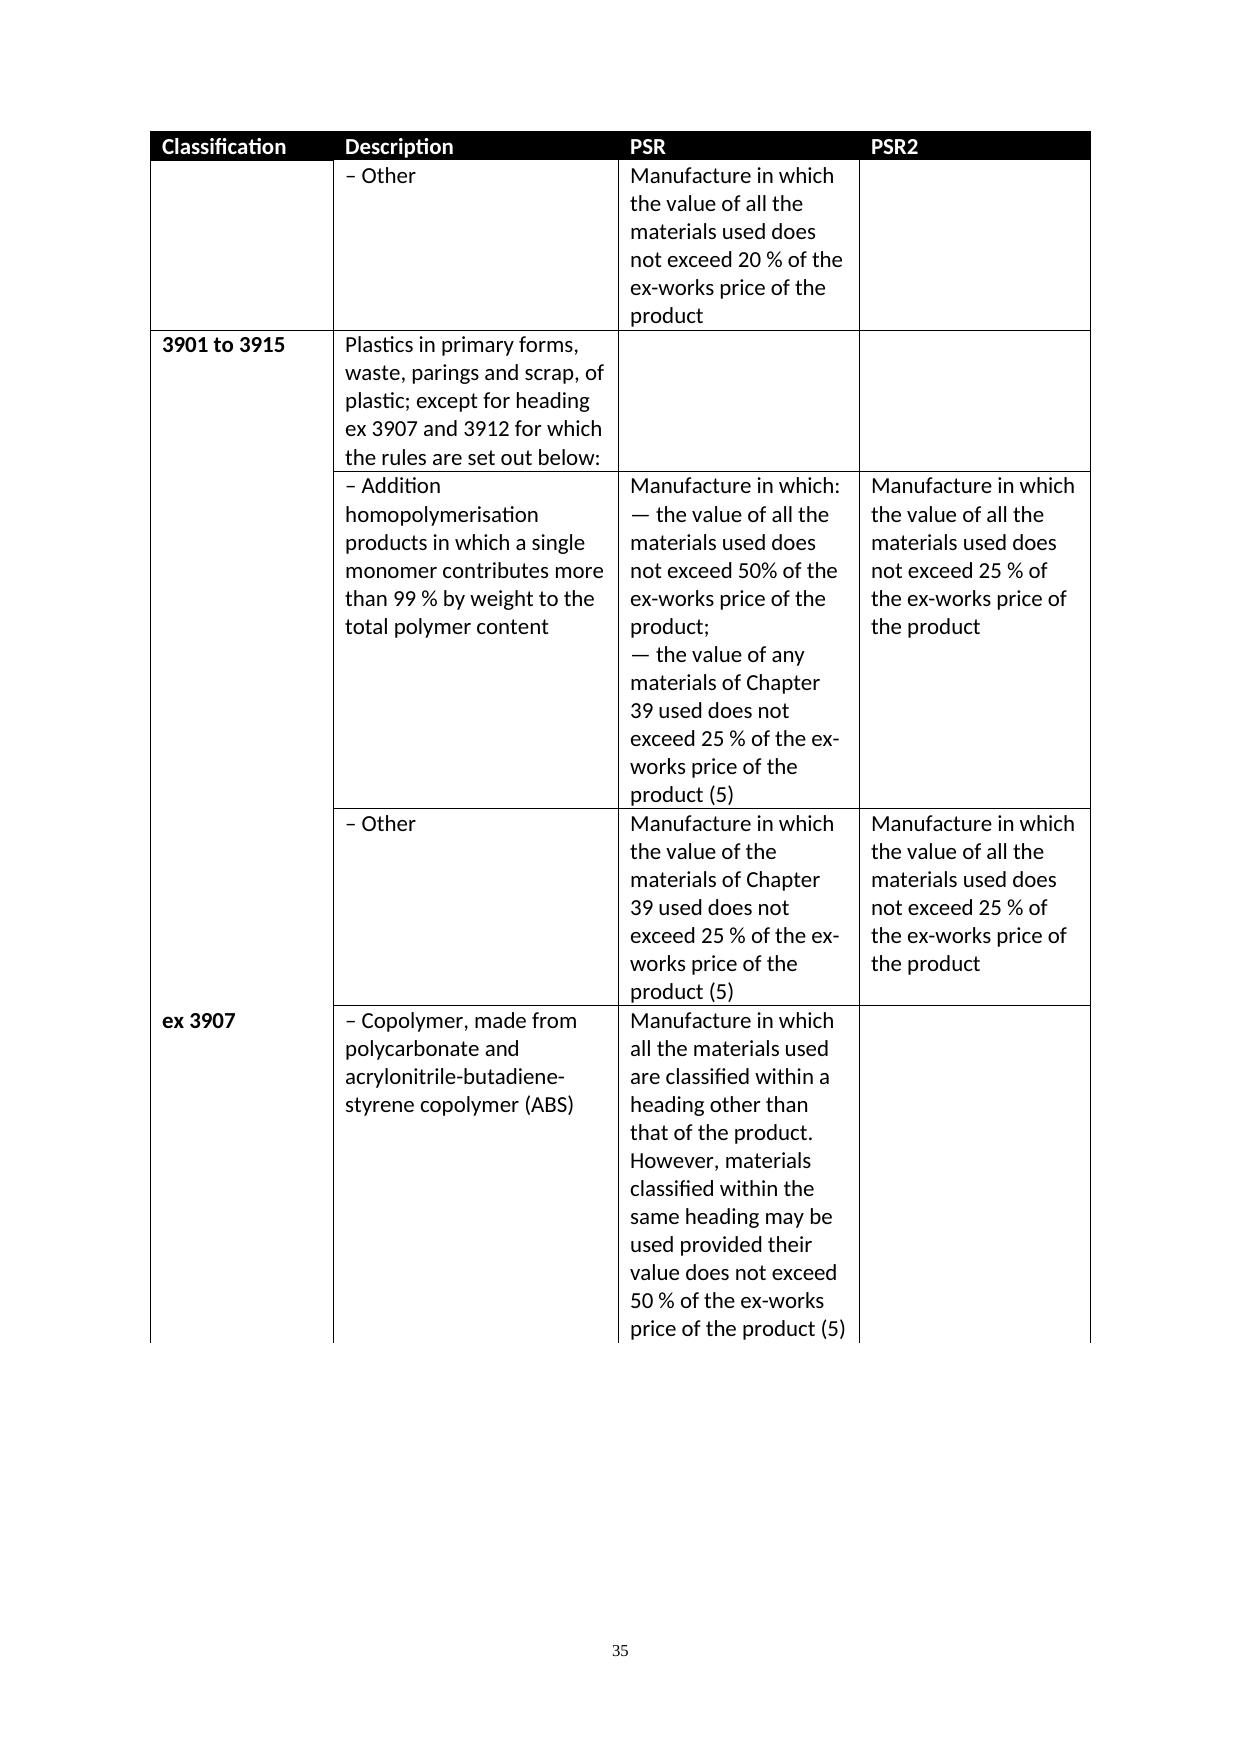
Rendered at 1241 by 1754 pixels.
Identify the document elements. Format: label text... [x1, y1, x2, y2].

table_header Classification [151, 132, 333, 160]
table_cell Manufacture in which the value of the materials of Chapter 39 used does not exceed 25 % of the ex-works price of the product (5) [619, 809, 859, 1005]
table_cell Manufacture in which: — the value of all the materials used does not exceed 50% of the ex-works price of the product; — the value of any materials of Chapter 39 used does not exceed 25 % of the ex-works price of the product (5) [619, 472, 859, 808]
table_cell Manufacture in which all the materials used are classified within a heading other than that of the product. However, materials classified within the same heading may be used provided their value does not exceed 50 % of the ex-works price of the product (5) [619, 1006, 859, 1342]
table_cell [619, 331, 859, 471]
table_cell – Copolymer, made from polycarbonate and acrylonitrile-butadiene-styrene copolymer (ABS) [334, 1006, 618, 1342]
table_cell [860, 160, 1090, 329]
table_cell – Addition homopolymerisation products in which a single monomer contributes more than 99 % by weight to the total polymer content [334, 472, 618, 808]
table_header PSR2 [860, 132, 1090, 160]
table_header PSR [619, 132, 859, 160]
table_header Description [334, 132, 618, 160]
table_cell Manufacture in which the value of all the materials used does not exceed 25 % of the ex-works price of the product [860, 809, 1090, 1005]
table_cell Plastics in primary forms, waste, parings and scrap, of plastic; except for heading ex 3907 and 3912 for which the rules are set out below: [334, 331, 618, 471]
table_cell – Other [334, 160, 618, 329]
table_cell Manufacture in which the value of all the materials used does not exceed 20 % of the ex-works price of the product [619, 160, 859, 329]
table_cell [860, 1006, 1090, 1342]
table_cell 3901 to 3915 [151, 331, 333, 1005]
table_cell [860, 331, 1090, 471]
table_cell Manufacture in which the value of all the materials used does not exceed 25 % of the ex-works price of the product [860, 472, 1090, 808]
table_cell – Other [334, 809, 618, 1005]
table_cell ex 3907 [151, 1005, 333, 1342]
